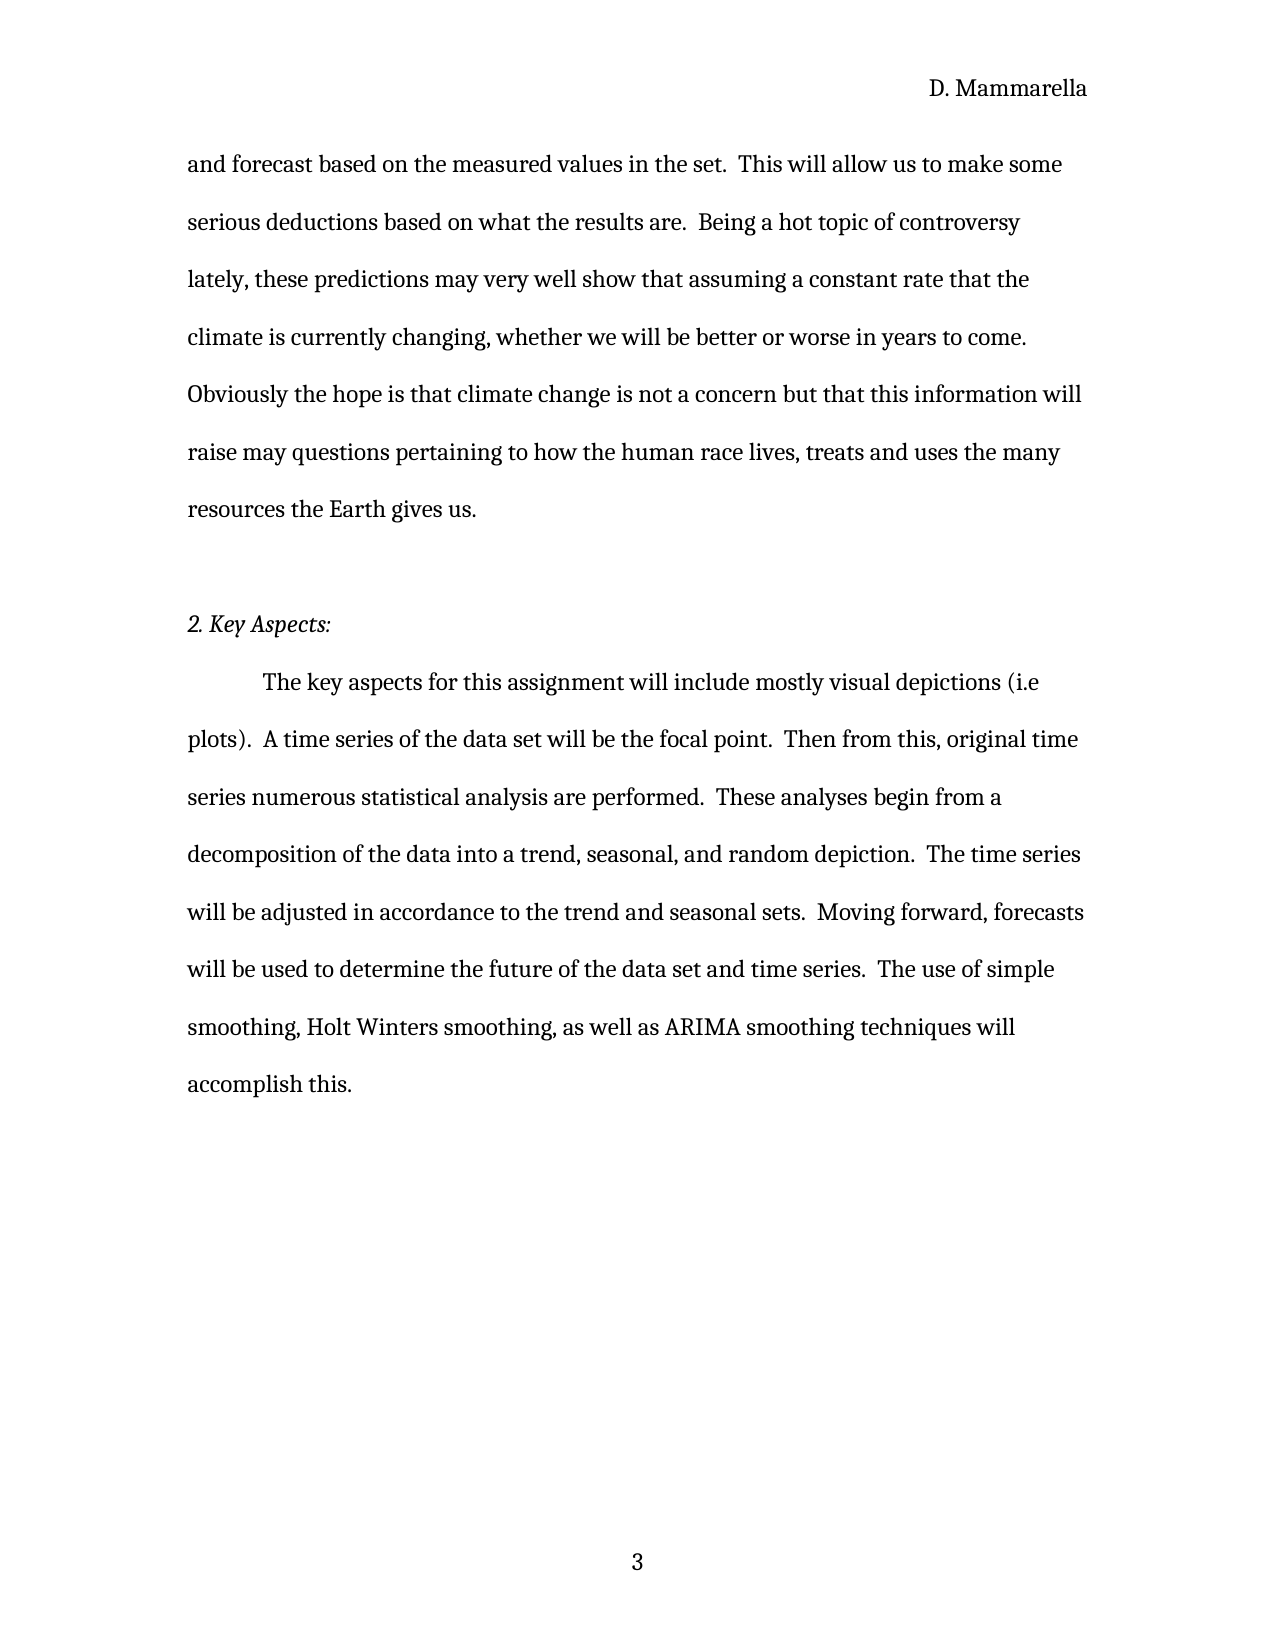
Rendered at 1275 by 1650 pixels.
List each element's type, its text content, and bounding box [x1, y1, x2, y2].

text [187, 150, 1087, 524]
text 2. Key Aspects: [187, 610, 1087, 639]
text The key aspects for this assignment will include mostly visual depictions (i.e plots). A time series of the data set will be the focal point. Then from this, original time series numerous statistical analysis are performed. These analyses begin from a decomposition of the data into a trend, seasonal, and random depiction. The time series will be adjusted in accordance to the trend and seasonal sets. Moving forward, forecasts will be used to determine the future of the data set and time series. The use of simple smoothing, Holt Winters smoothing, as well as ARIMA smoothing techniques will accomplish this. [187, 667, 1087, 1099]
